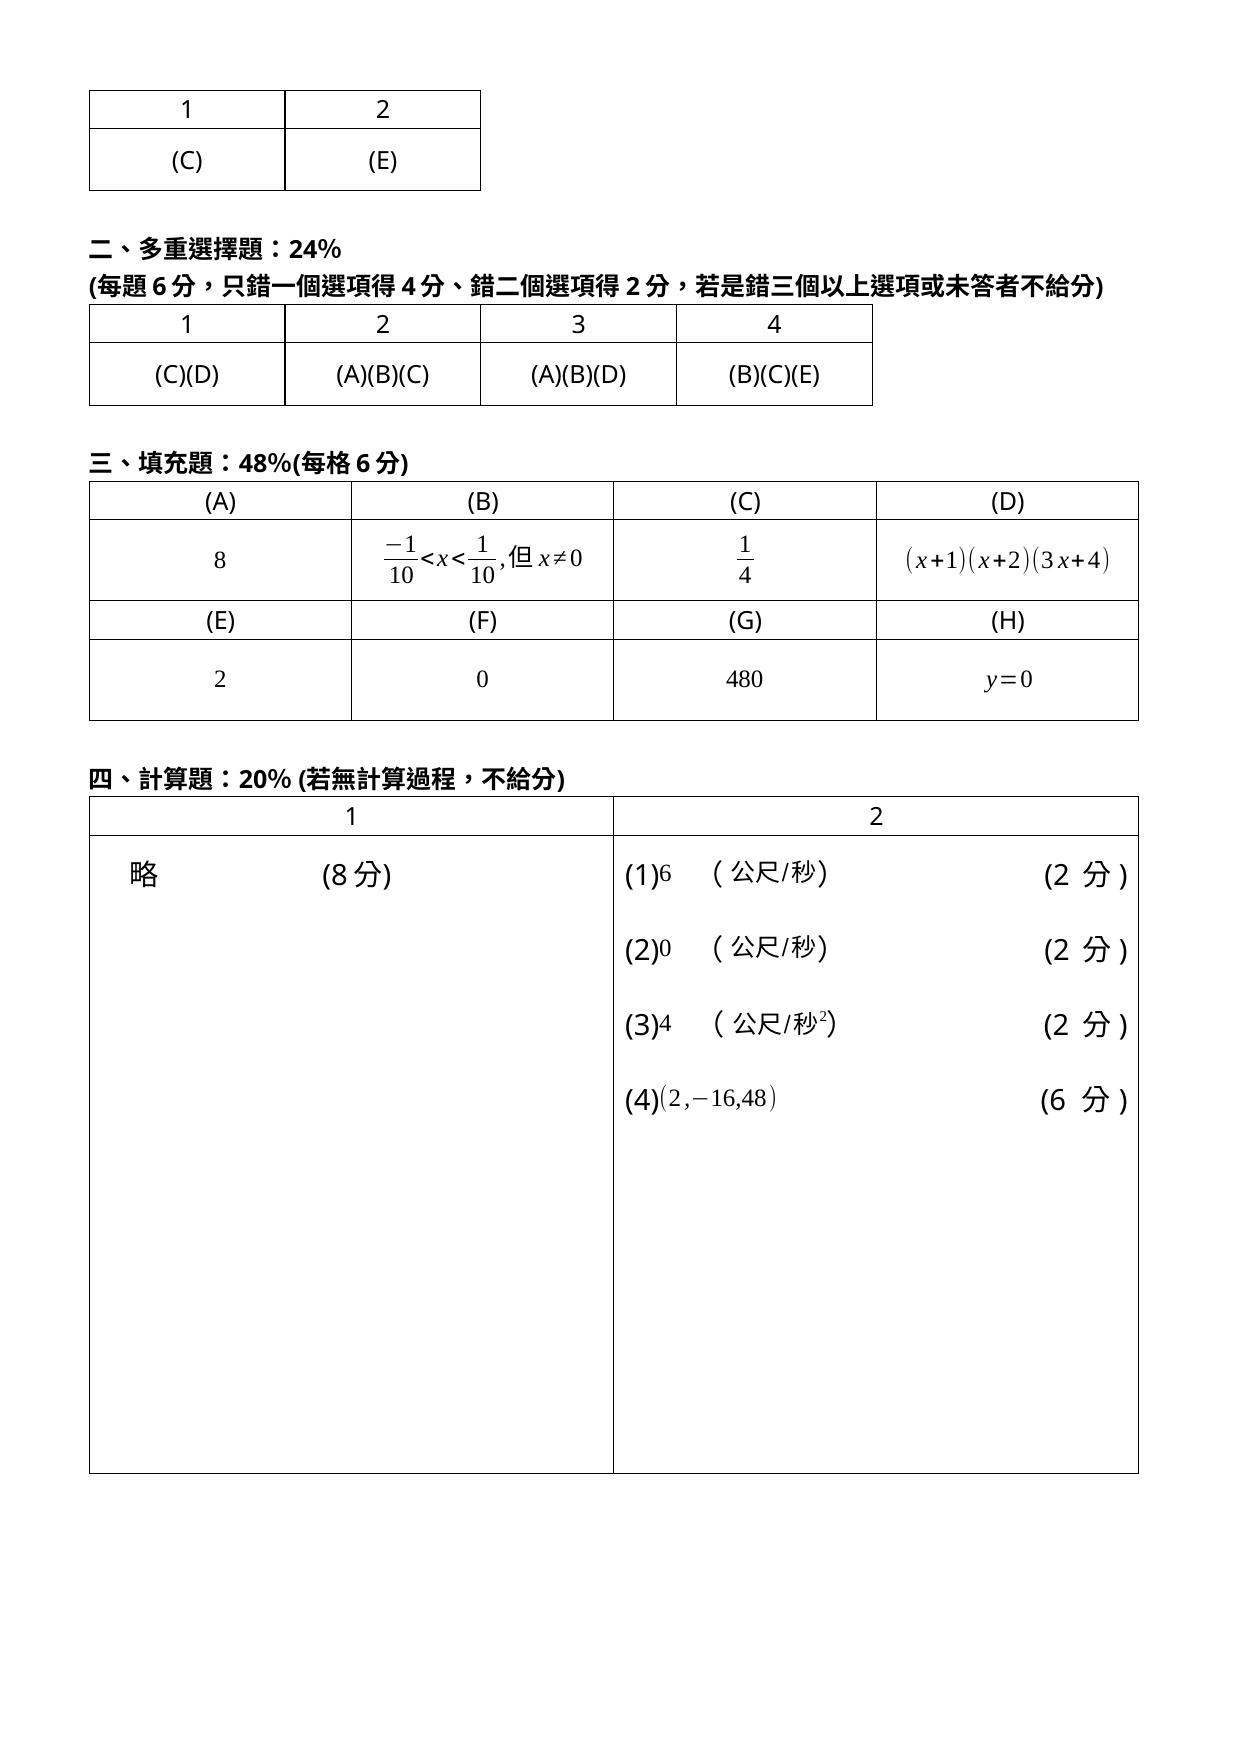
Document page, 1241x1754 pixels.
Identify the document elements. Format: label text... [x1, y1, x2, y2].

table_cell (1) （） (2分) (2) （） (2分) (3) （） (2分) (4) (6分) [614, 836, 1138, 1473]
table_cell [352, 640, 613, 720]
table_cell (E) [286, 129, 480, 190]
table_cell (C) [90, 129, 284, 190]
table_cell [877, 520, 1138, 600]
table_cell (C)(D) [90, 343, 284, 404]
text 四、計算題：20％ (若無計算過程，不給分) [89, 758, 1152, 796]
table_header 2 [614, 797, 1138, 834]
text 三、填充題：48％(每格6分) [89, 443, 1152, 481]
table_cell [614, 520, 876, 600]
table_cell [352, 520, 613, 600]
table_cell (B)(C)(E) [677, 343, 872, 404]
table_cell (H) [877, 601, 1138, 639]
table_header (B) [352, 482, 613, 519]
table_cell [614, 640, 876, 720]
table_cell (F) [352, 601, 613, 639]
table_header 1 [90, 305, 284, 342]
table_header (D) [877, 482, 1138, 519]
table_header 1 [90, 91, 284, 128]
table_cell (A)(B)(C) [286, 343, 480, 404]
table_cell [90, 520, 351, 600]
table_header (C) [614, 482, 876, 519]
table_header 4 [677, 305, 872, 342]
table_cell [90, 640, 351, 720]
table_header 3 [481, 305, 676, 342]
table_cell (G) [614, 601, 876, 639]
table_cell (A)(B)(D) [481, 343, 676, 404]
table_cell 略 (8分) [90, 836, 613, 1473]
table_header 2 [286, 91, 480, 128]
table_cell (E) [90, 601, 351, 639]
text 二、多重選擇題：24％ [89, 229, 1152, 266]
table_header 1 [90, 797, 613, 834]
table_cell [877, 640, 1138, 720]
text (每題6分，只錯一個選項得4分、錯二個選項得2分，若是錯三個以上選項或未答者不給分) [89, 266, 1152, 304]
table_header 2 [286, 305, 480, 342]
table_header (A) [90, 482, 351, 519]
